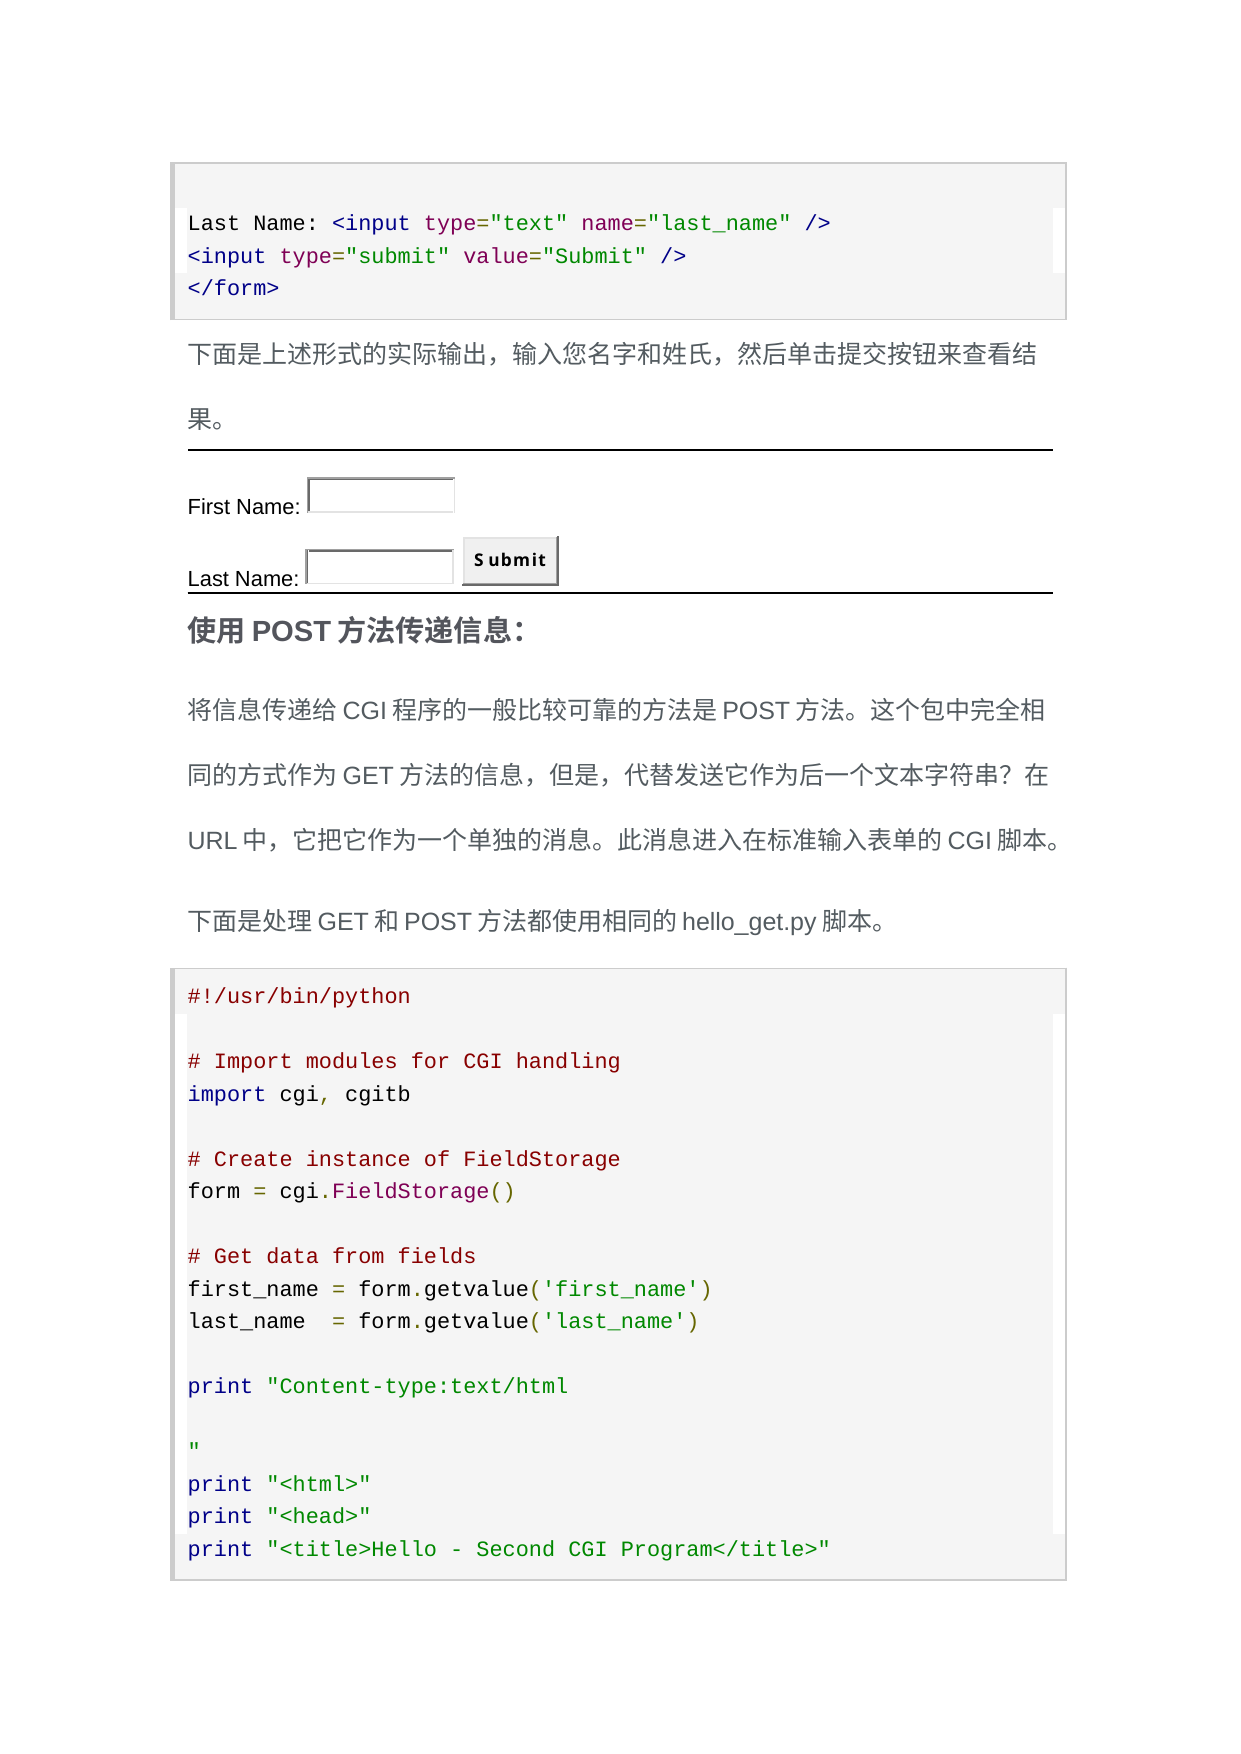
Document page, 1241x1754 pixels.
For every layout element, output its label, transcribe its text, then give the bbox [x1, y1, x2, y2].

text # Import modules for CGI handling [187, 1047, 1053, 1079]
text 下面是处理GET和POST方法都使用相同的hello_get.py脚本。 [187, 887, 1053, 952]
text print "<head>" [187, 1502, 1053, 1520]
text # Create instance of FieldStorage [187, 1144, 1053, 1177]
text import cgi, cgitb [187, 1079, 1053, 1112]
text Last Name: <input type="text" name="last_name" /> [187, 208, 1053, 241]
text 将信息传递给CGI程序的一般比较可靠的方法是POST方法。这个包中完全相同的方式作为GET方法的信息，但是，代替发送它作为后一个文本字符串？在URL中，它把它作为一个单独的消息。此消息进入在标准输入表单的CGI脚本。 [187, 676, 1053, 871]
subtitle 使用POST方法传递信息： [187, 596, 1053, 661]
text #!/usr/bin/python [175, 969, 1065, 1014]
text first_name = form.getvalue('first_name') [187, 1274, 1053, 1307]
text 下面是上述形式的实际输出，输入您名字和姓氏，然后单击提交按钮来查看结果。 [187, 320, 1053, 450]
text print "<html>" [187, 1469, 1053, 1502]
text <input type="submit" value="Submit" /> [187, 241, 1053, 259]
text print "<title>Hello - Second CGI Program</title>" [175, 1520, 1065, 1579]
text print "Content-type:text/html [187, 1372, 1053, 1404]
text # Get data from fields [187, 1242, 1053, 1274]
text " [187, 1437, 1053, 1469]
text form = cgi.FieldStorage() [187, 1177, 1053, 1209]
text First Name: Last Name: [187, 466, 1053, 592]
text last_name = form.getvalue('last_name') [187, 1307, 1053, 1339]
text </form> [175, 259, 1065, 319]
